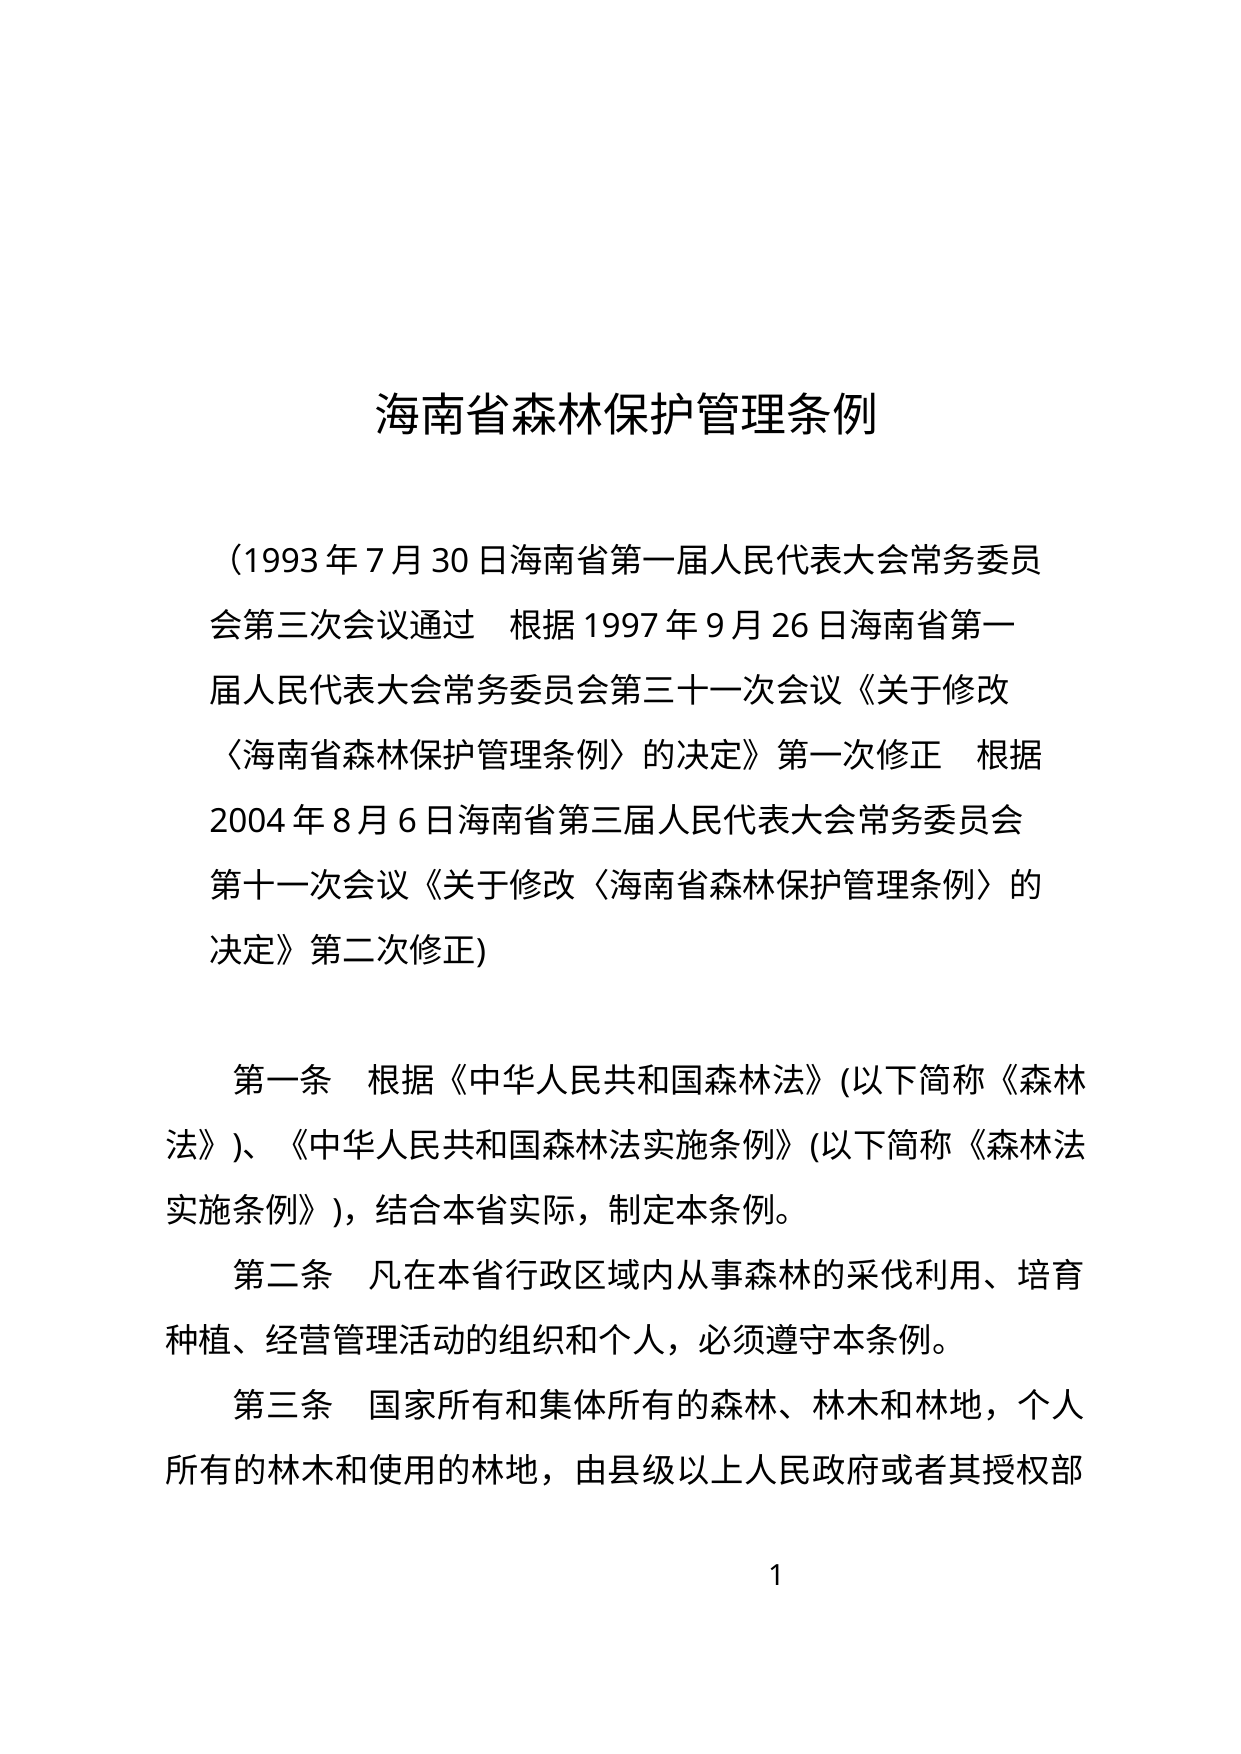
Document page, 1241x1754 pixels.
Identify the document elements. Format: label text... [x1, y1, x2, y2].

text 第二条 凡在本省行政区域内从事森林的采伐利用、培育种植、经营管理活动的组织和个人，必须遵守本条例。 [165, 1240, 1087, 1370]
text 海南省森林保护管理条例 [165, 363, 1087, 460]
text （1993年7月30日海南省第一届人民代表大会常务委员会第三次会议通过 根据1997年9月26日海南省第一届人民代表大会常务委员会第三十一次会议《关于修改〈海南省森林保护管理条例〉的决定》第一次修正 根据2004年8月6日海南省第三届人民代表大会常务委员会第十一次会议《关于修改〈海南省森林保护管理条例〉的决定》第二次修正) [209, 525, 1043, 980]
text 第一条 根据《中华人民共和国森林法》(以下简称《森林法》)、《中华人民共和国森林法实施条例》(以下简称《森林法实施条例》)，结合本省实际，制定本条例。 [165, 1045, 1087, 1240]
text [165, 1370, 1087, 1500]
